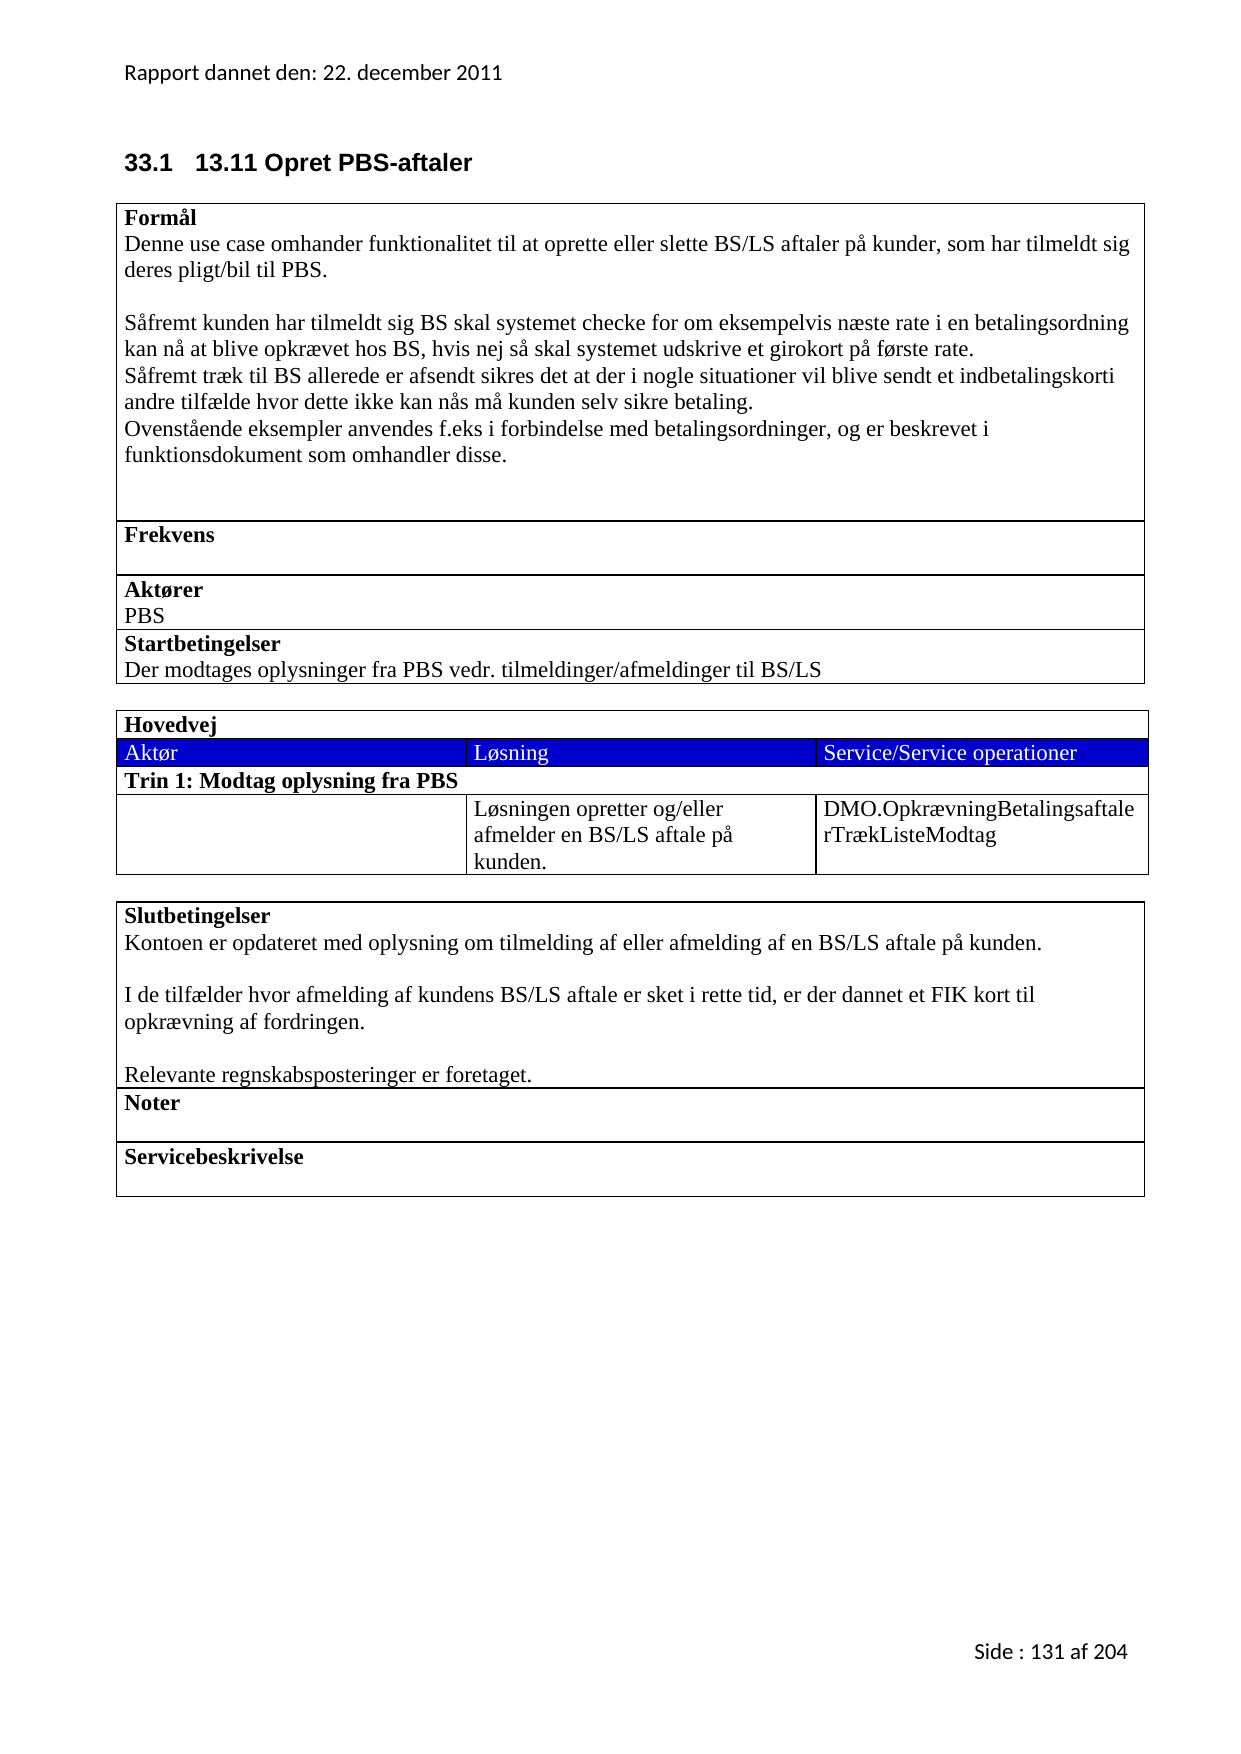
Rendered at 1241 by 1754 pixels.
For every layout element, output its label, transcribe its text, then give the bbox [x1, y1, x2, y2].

table_header Slutbetingelser Kontoen er opdateret med oplysning om tilmelding af eller afmelding af en BS/LS aftale på kunden. I de tilfælder hvor afmelding af kundens BS/LS aftale er sket i rette tid, er der dannet et FIK kort til opkrævning af fordringen. Relevante regnskabsposteringer er foretaget. [117, 903, 1144, 1087]
table_cell Aktør [117, 739, 466, 766]
table_cell Trin 1: Modtag oplysning fra PBS [117, 767, 1148, 793]
table_cell Frekvens [117, 522, 1144, 574]
subtitle 13.11 Opret PBS-aftaler [124, 148, 1137, 176]
table_cell Aktører PBS [117, 576, 1144, 628]
table_cell Løsning [467, 739, 815, 766]
table_header Formål Denne use case omhander funktionalitet til at oprette eller slette BS/LS aftaler på kunder, som har tilmeldt sig deres pligt/bil til PBS. Såfremt kunden har tilmeldt sig BS skal systemet checke for om eksempelvis næste rate i en betalingsordning kan nå at blive opkrævet hos BS, hvis nej så skal systemet udskrive et girokort på første rate. Såfremt træk til BS allerede er afsendt sikres det at der i nogle situationer vil blive sendt et indbetalingskorti andre tilfælde hvor dette ikke kan nås må kunden selv sikre betaling. Ovenstående eksempler anvendes f.eks i forbindelse med betalingsordninger, og er beskrevet i funktionsdokument som omhandler disse. [117, 204, 1144, 520]
table_cell Service/Service operationer [817, 739, 1148, 766]
table_cell Løsningen opretter og/eller afmelder en BS/LS aftale på kunden. [467, 795, 815, 874]
table_cell Noter [117, 1089, 1144, 1141]
table_cell Startbetingelser Der modtages oplysninger fra PBS vedr. tilmeldinger/afmeldinger til BS/LS [117, 630, 1144, 683]
table_cell DMO.OpkrævningBetalingsaftalerTrækListeModtag [817, 795, 1148, 874]
table_header Hovedvej [117, 711, 1148, 738]
table_cell [117, 795, 466, 874]
table_cell Servicebeskrivelse [117, 1143, 1144, 1196]
